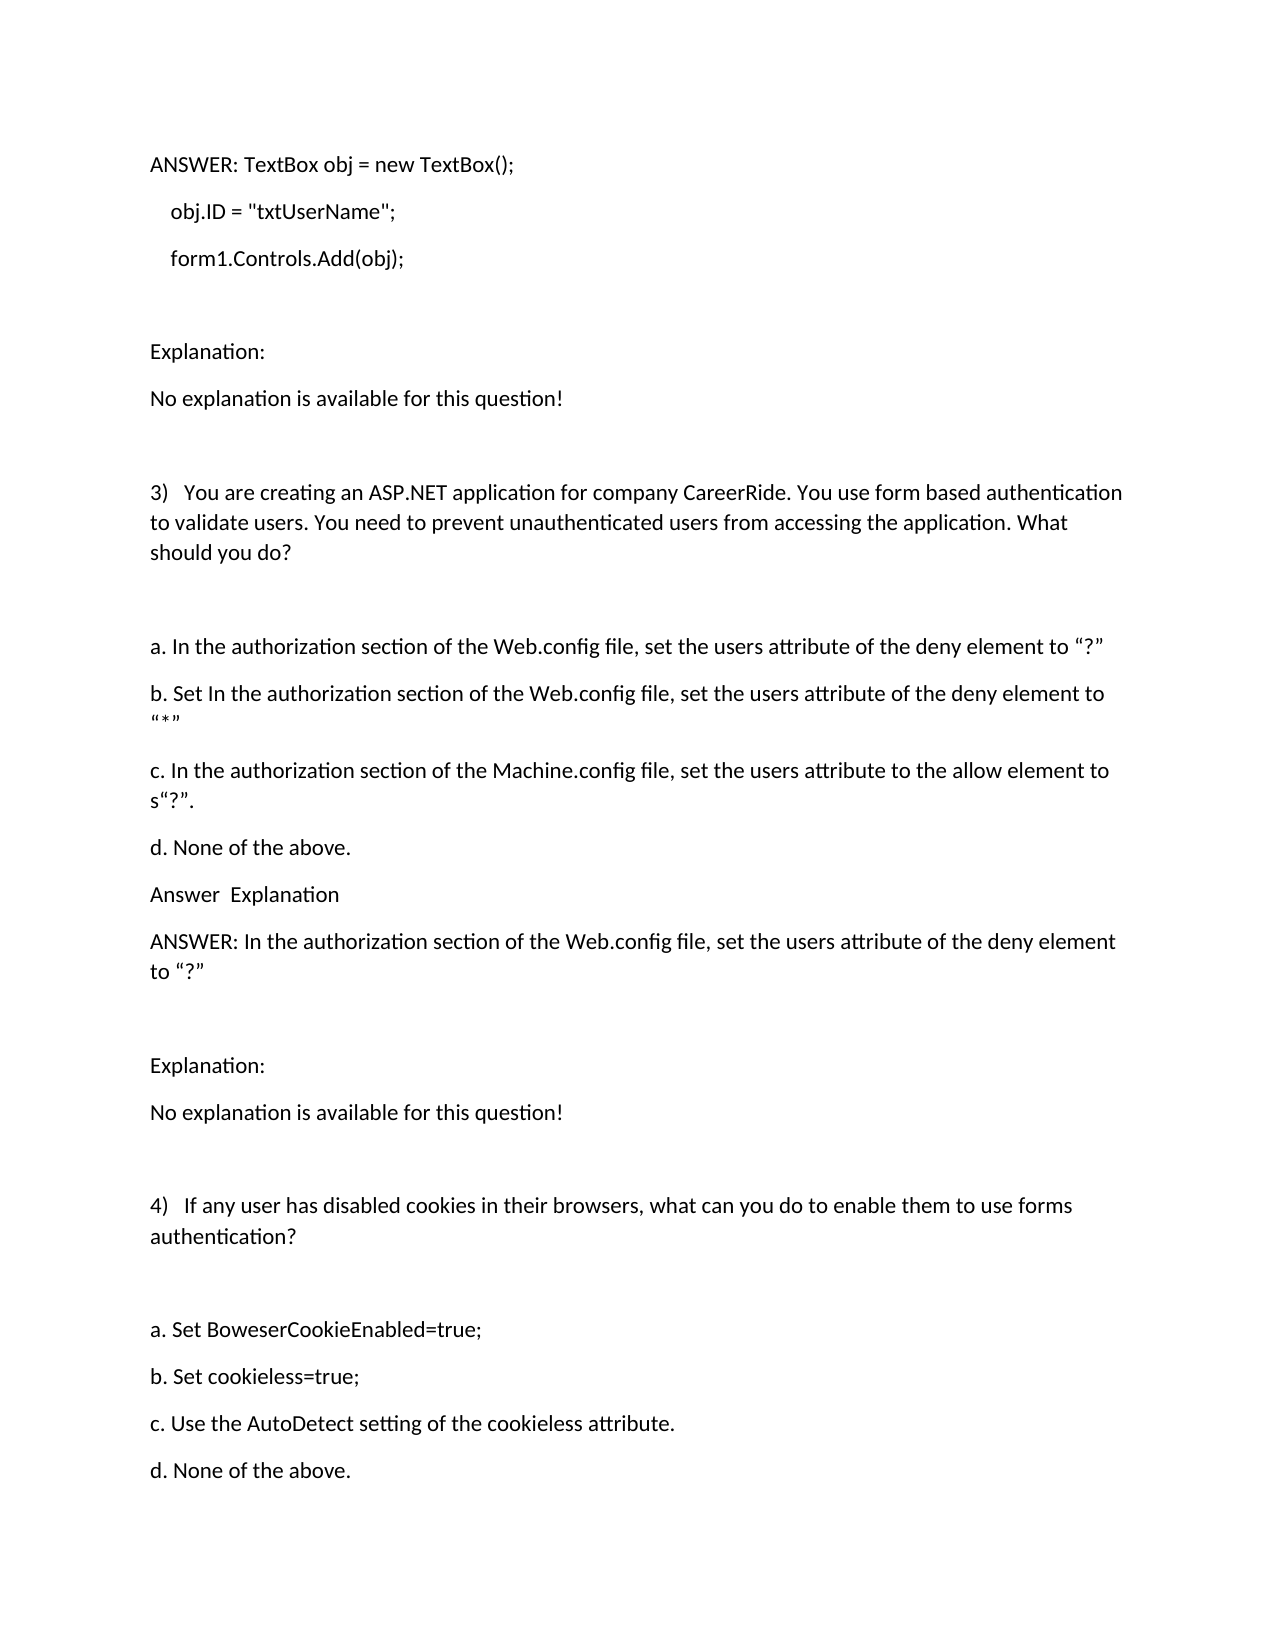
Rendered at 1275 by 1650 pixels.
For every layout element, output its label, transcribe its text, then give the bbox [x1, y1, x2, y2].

text No explanation is available for this question! [150, 1098, 1125, 1126]
text a. In the authorization section of the Web.config file, set the users attribute of the deny element to “?” [150, 632, 1125, 660]
text d. None of the above. [150, 833, 1125, 861]
text c. In the authorization section of the Machine.config file, set the users attribute to the allow element to s“?”. [150, 756, 1125, 814]
text ANSWER: TextBox obj = new TextBox(); [150, 150, 1125, 178]
text 3) You are creating an ASP.NET application for company CareerRide. You use form based authentication to validate users. You need to prevent unauthenticated users from accessing the application. What should you do? [150, 478, 1125, 567]
text 4) If any user has disabled cookies in their browsers, what can you do to enable them to use forms authentication? [150, 1192, 1125, 1250]
text b. Set In the authorization section of the Web.config file, set the users attribute of the deny element to “*” [150, 679, 1125, 737]
text c. Use the AutoDetect setting of the cookieless attribute. [150, 1409, 1125, 1437]
text No explanation is available for this question! [150, 384, 1125, 412]
text Explanation: [150, 1051, 1125, 1079]
text form1.Controls.Add(obj); [150, 244, 1125, 272]
text b. Set cookieless=true; [150, 1362, 1125, 1391]
text obj.ID = "txtUserName"; [150, 197, 1125, 225]
text Answer Explanation [150, 880, 1125, 908]
text d. None of the above. [150, 1456, 1125, 1484]
text ANSWER: In the authorization section of the Web.config file, set the users attribute of the deny element to “?” [150, 927, 1125, 985]
text a. Set BoweserCookieEnabled=true; [150, 1316, 1125, 1344]
text Explanation: [150, 337, 1125, 366]
